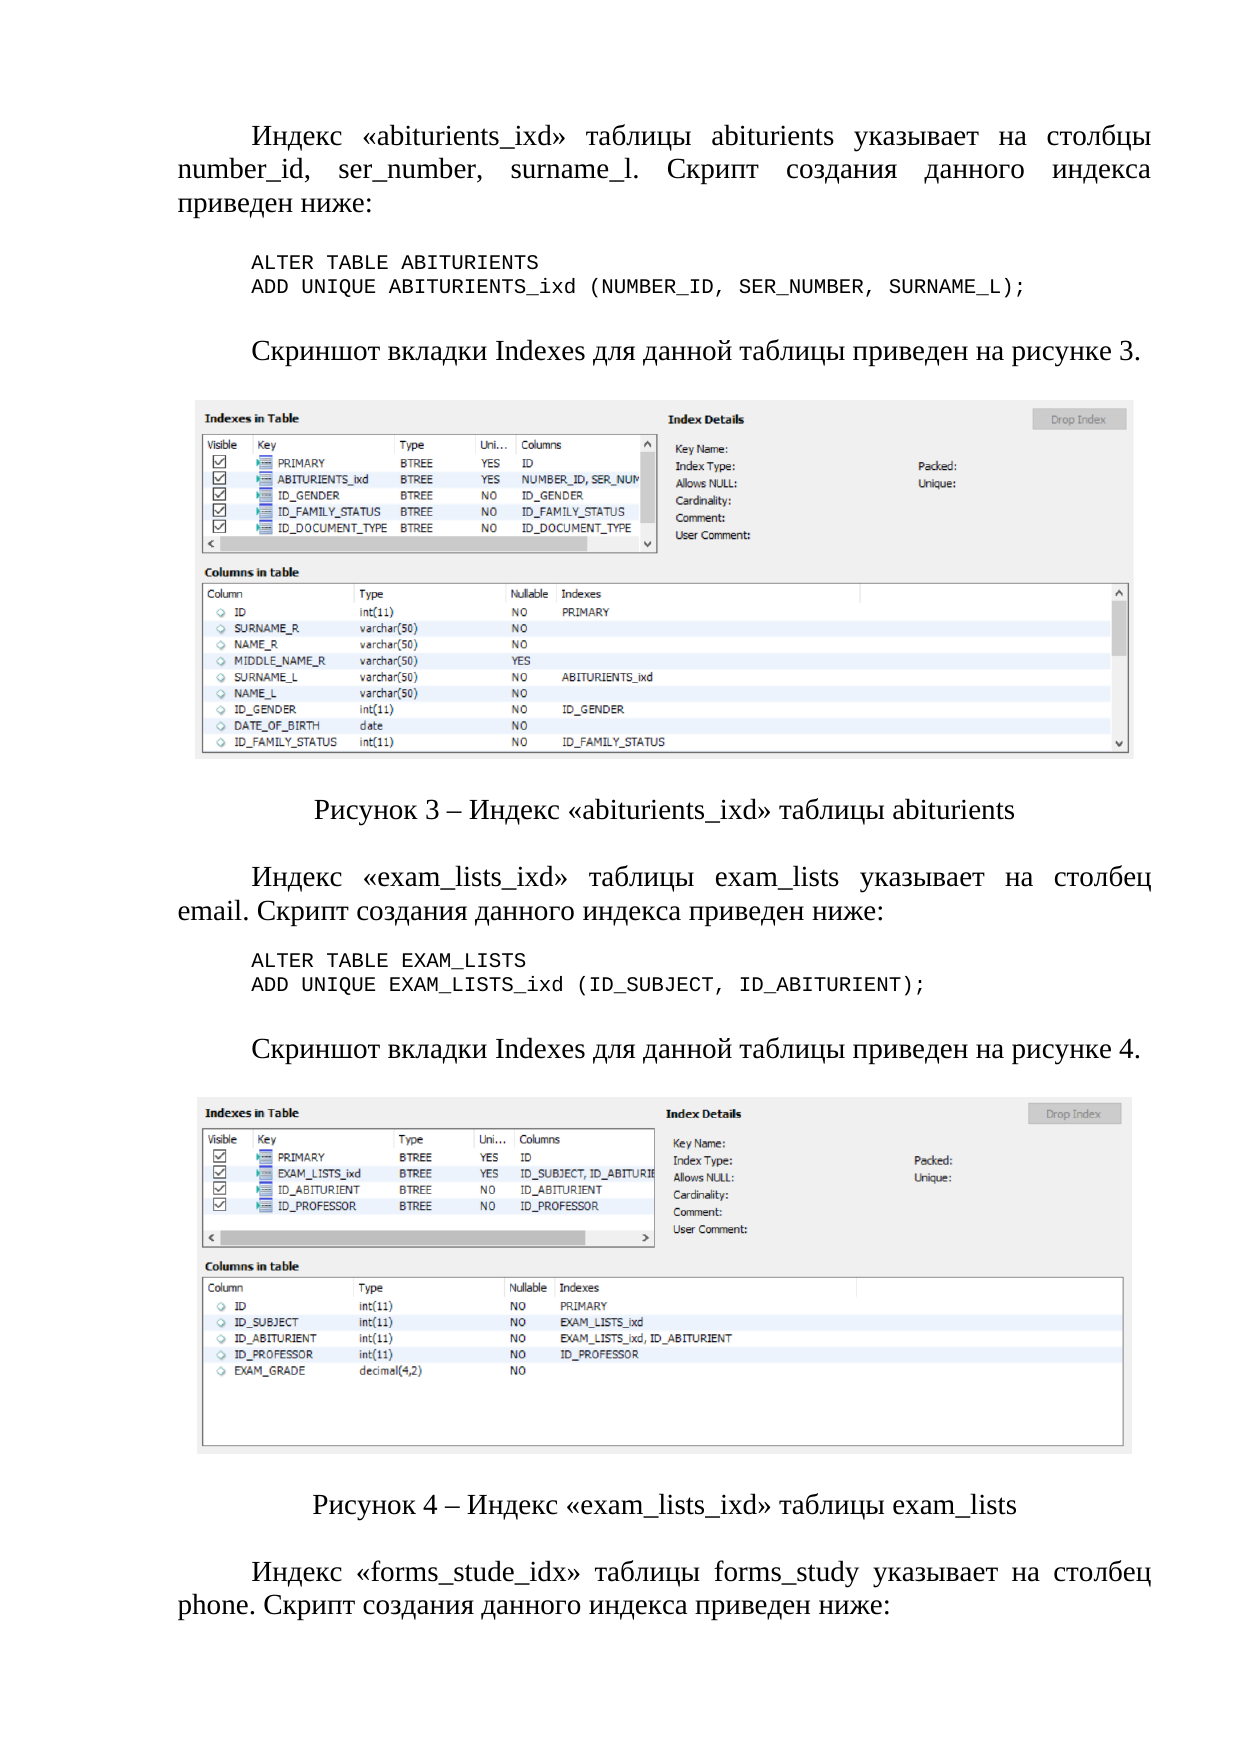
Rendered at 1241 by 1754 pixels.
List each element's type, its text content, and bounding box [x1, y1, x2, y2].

text Рисунок 3 – Индекс «abiturients_ixd» таблицы abiturients [177, 792, 1152, 826]
picture [197, 1097, 1132, 1454]
text Скриншот вкладки Indexes для данной таблицы приведен на рисунке 4. [177, 1031, 1152, 1064]
text Индекс «abiturients_ixd» таблицы abiturients указывает на столбцы number_id, ser_number, surname_l. Скрипт создания данного индекса приведен ниже: [177, 118, 1152, 219]
text ALTER TABLE EXAM_LISTS [177, 950, 1152, 973]
text ADD UNIQUE ABITURIENTS_ixd (NUMBER_ID, SER_NUMBER, SURNAME_L); [177, 276, 1152, 299]
picture [195, 400, 1134, 759]
text ALTER TABLE ABITURIENTS [177, 252, 1152, 276]
text Рисунок 4 – Индекс «exam_lists_ixd» таблицы exam_lists [177, 1487, 1152, 1520]
text Индекс «forms_stude_idx» таблицы forms_study указывает на столбец phone. Скрипт создания данного индекса приведен ниже: [177, 1554, 1152, 1621]
text ADD UNIQUE EXAM_LISTS_ixd (ID_SUBJECT, ID_ABITURIENT); [177, 973, 1152, 997]
text Индекс «exam_lists_ixd» таблицы exam_lists указывает на столбец email. Скрипт создания данного индекса приведен ниже: [177, 859, 1152, 926]
text Скриншот вкладки Indexes для данной таблицы приведен на рисунке 3. [177, 333, 1152, 367]
